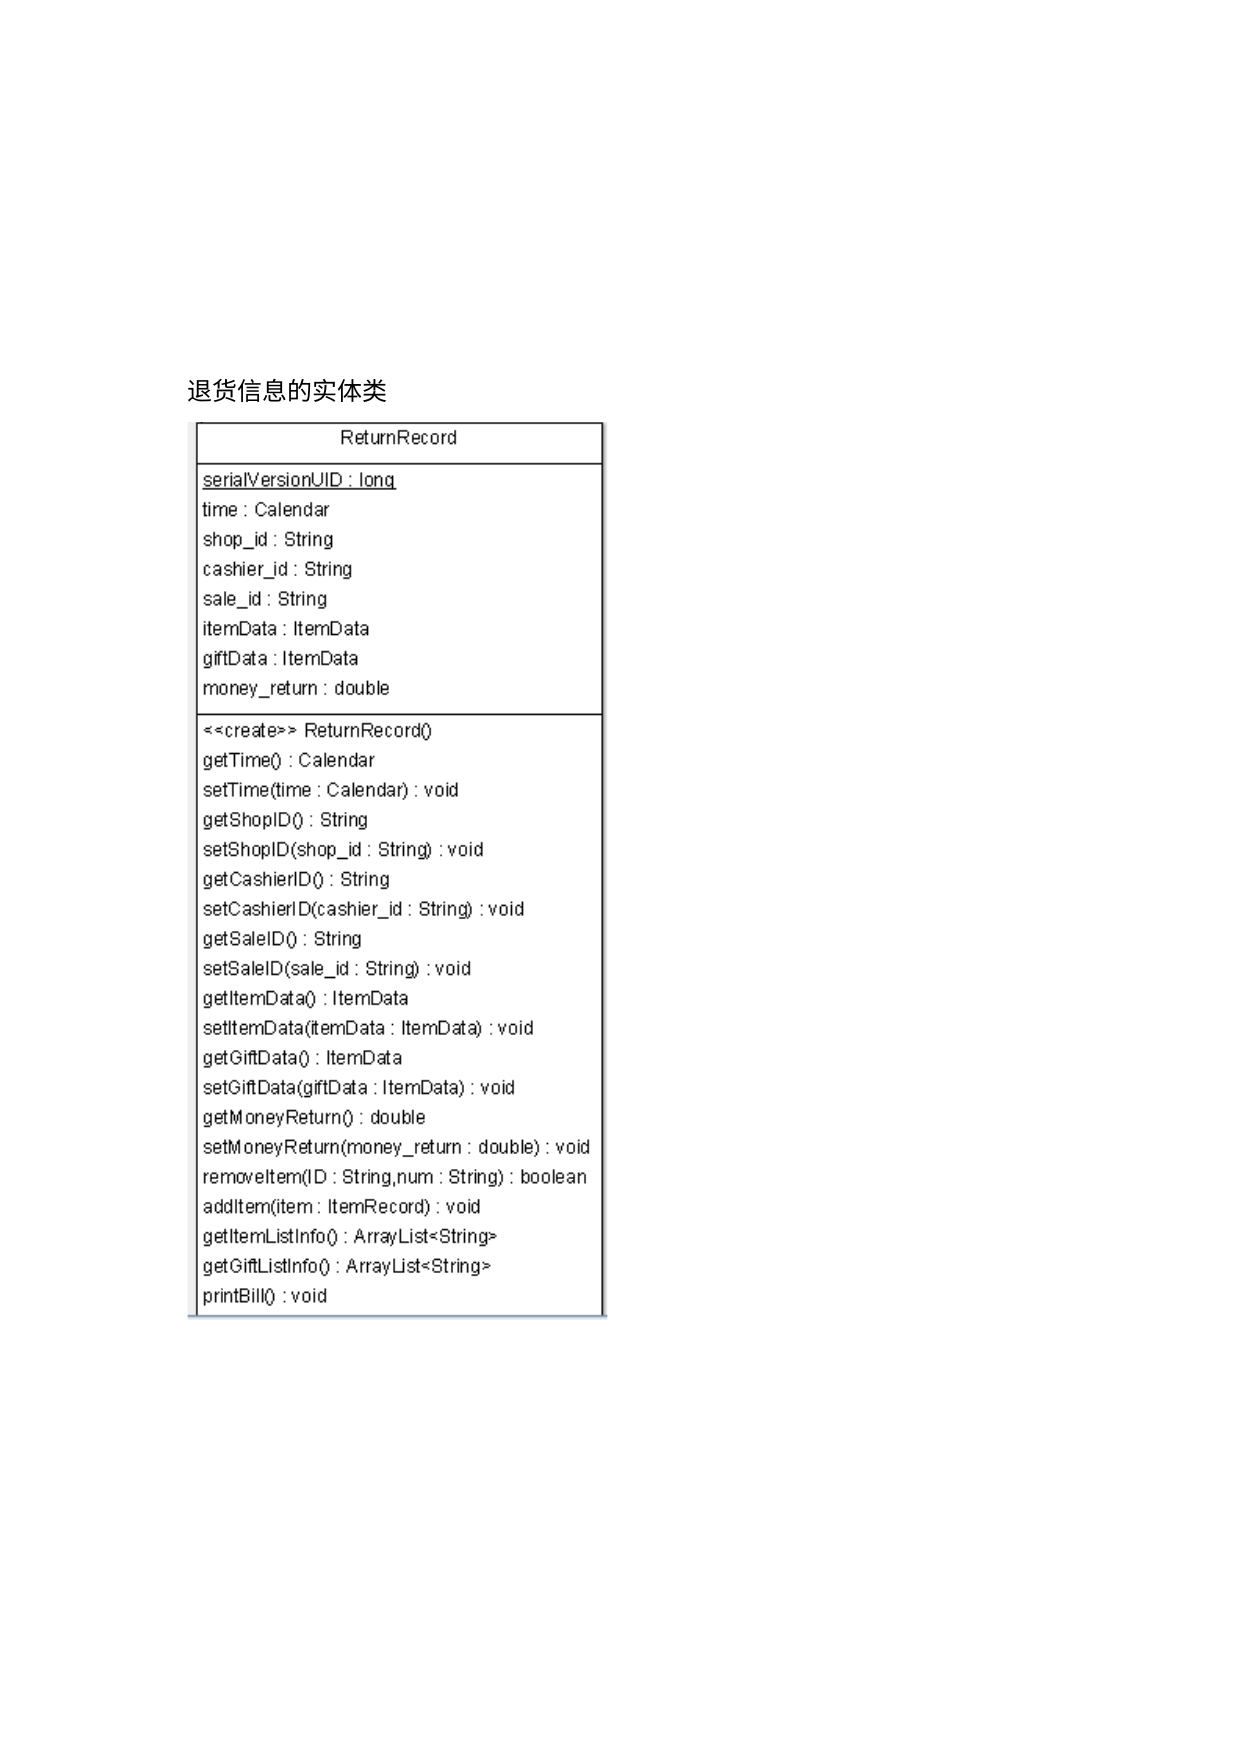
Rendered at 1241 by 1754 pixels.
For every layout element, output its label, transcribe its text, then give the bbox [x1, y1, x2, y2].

picture [187, 422, 608, 1320]
text 退货信息的实体类 [187, 357, 1053, 422]
